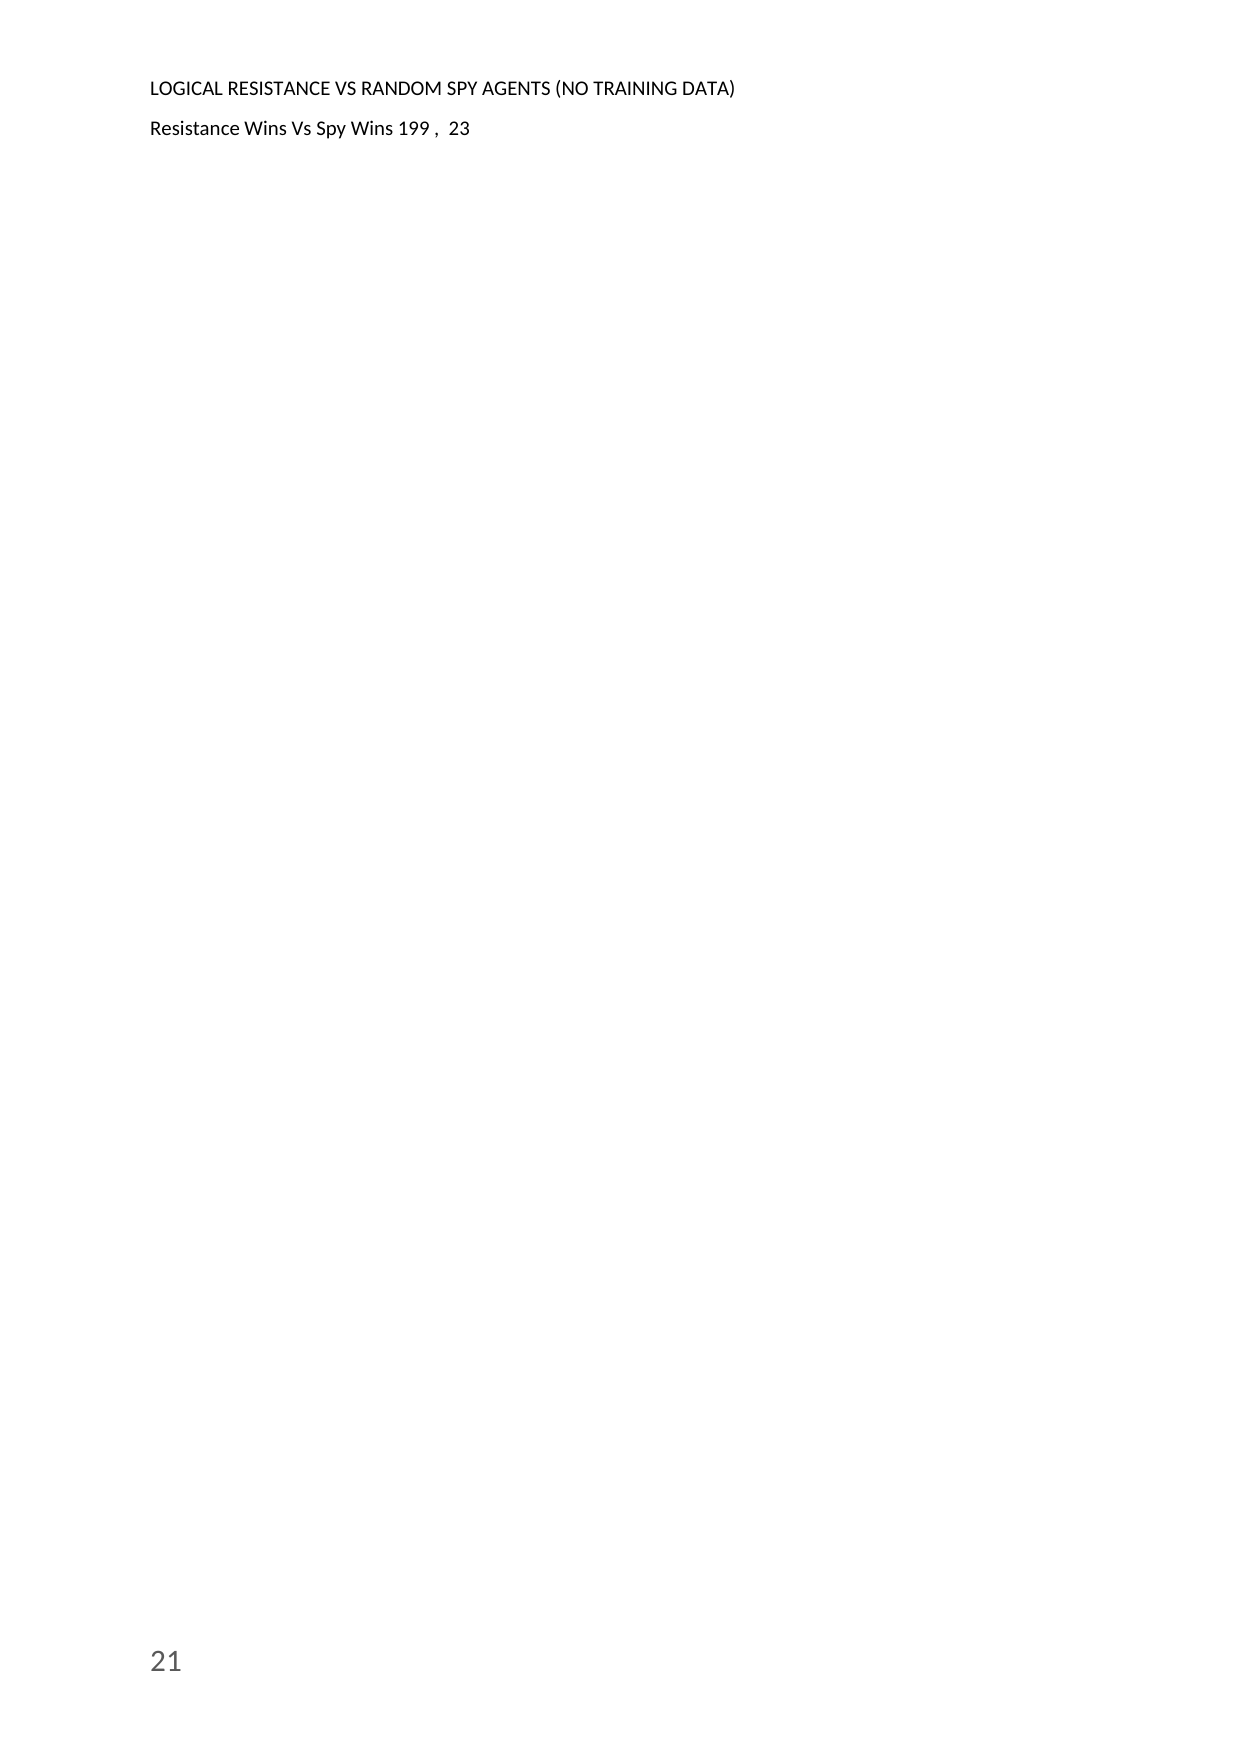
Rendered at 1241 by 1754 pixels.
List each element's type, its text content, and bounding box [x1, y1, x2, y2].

text Resistance Wins Vs Spy Wins 199 , 23 [150, 115, 1090, 140]
text LOGICAL RESISTANCE VS RANDOM SPY AGENTS (NO TRAINING DATA) [150, 75, 1090, 100]
